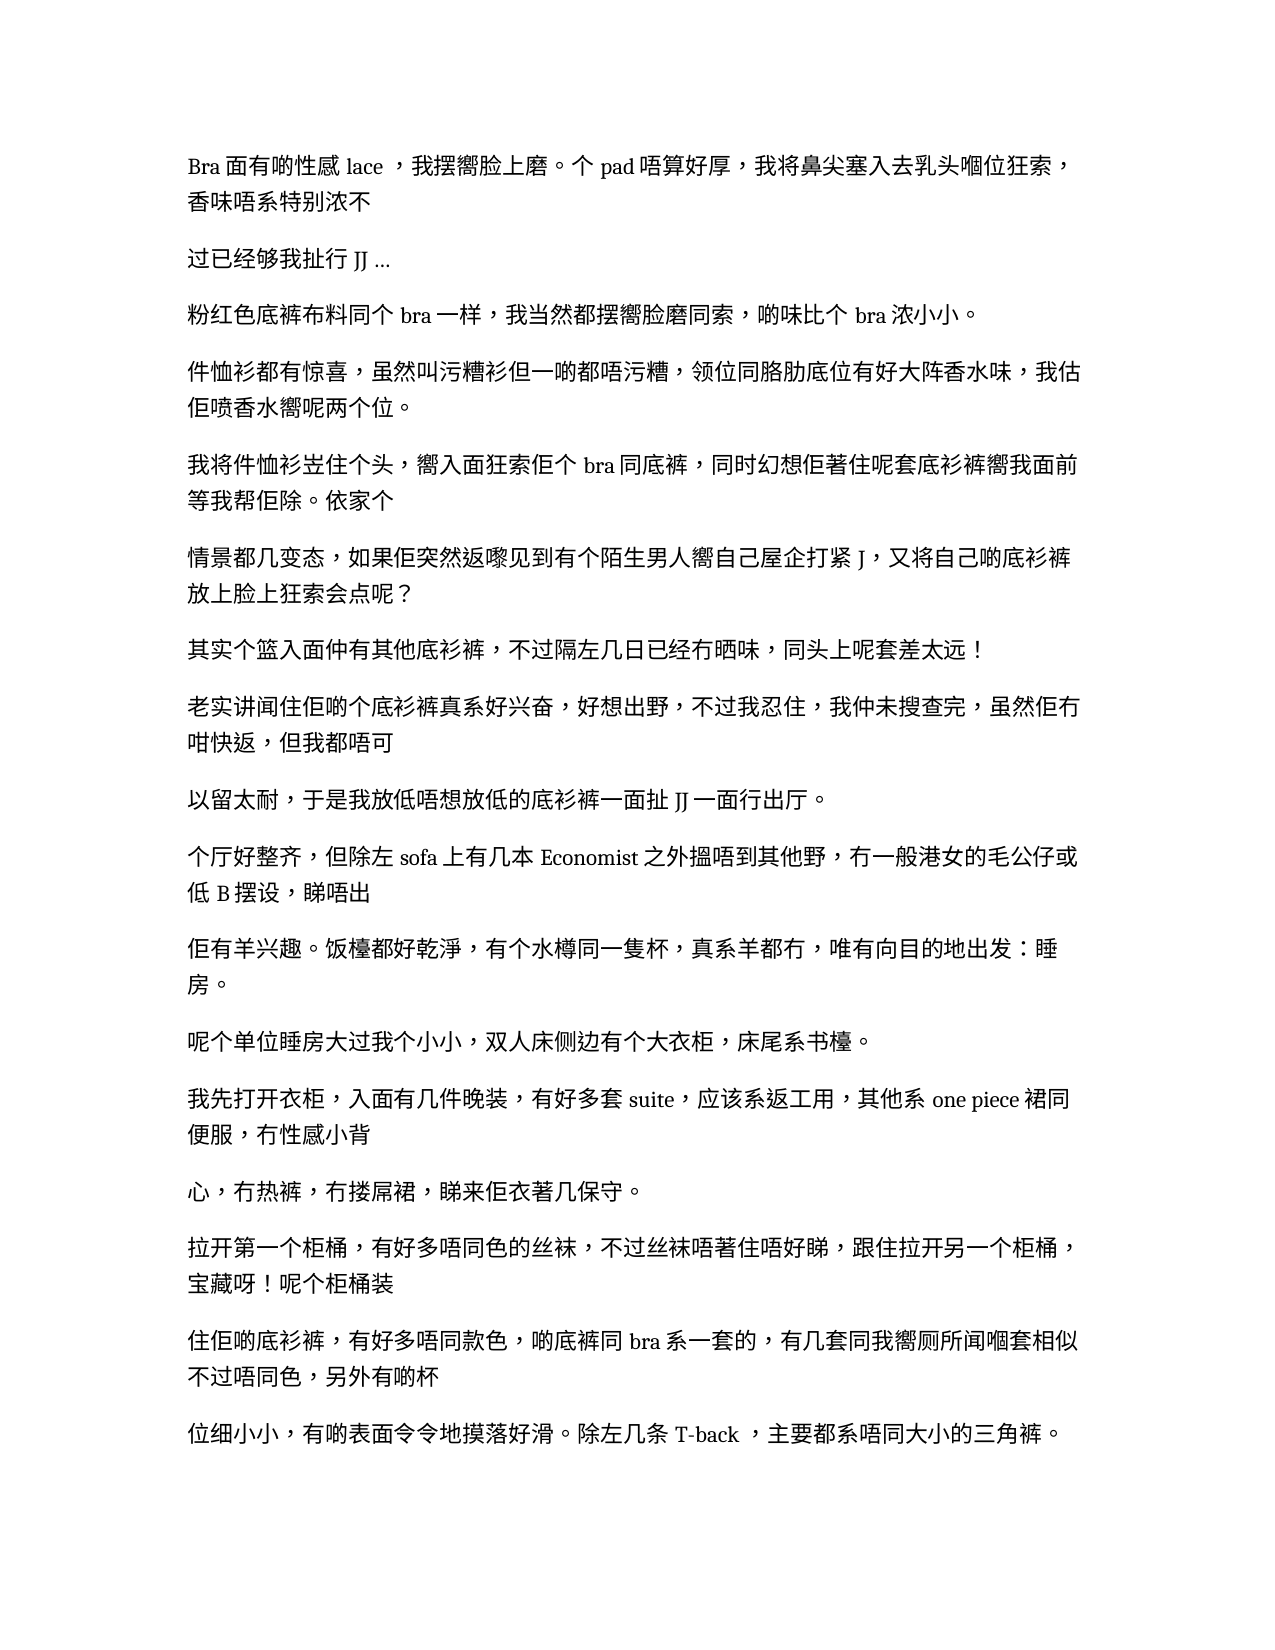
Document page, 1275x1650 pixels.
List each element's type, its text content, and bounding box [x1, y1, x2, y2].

text 住佢啲底衫裤，有好多唔同款色，啲底裤同 bra系一套的，有几套同我嚮厕所闻嗰套相似不过唔同色，另外有啲杯 [187, 1325, 1087, 1392]
text 其实个篮入面仲有其他底衫裤，不过隔左几日已经冇晒味，同头上呢套差太远！ [187, 634, 1087, 666]
text 过已经够我扯行 JJ … [187, 243, 1087, 274]
text 呢个单位睡房大过我个小小，双人床侧边有个大衣柜，床尾系书檯。 [187, 1026, 1087, 1057]
text 粉红色底裤布料同个 bra一样，我当然都摆嚮脸磨同索，啲味比个 bra浓小小。 [187, 299, 1087, 331]
text 拉开第一个柜桶，有好多唔同色的丝袜，不过丝袜唔著住唔好睇，跟住拉开另一个柜桶，宝藏呀！呢个柜桶装 [187, 1232, 1087, 1299]
text 个厅好整齐，但除左 sofa 上有几本 Economist之外搵唔到其他野，冇一般港女的毛公仔或低 B摆设，睇唔出 [187, 841, 1087, 908]
text 我将件恤衫岦住个头，嚮入面狂索佢个 bra同底裤，同时幻想佢著住呢套底衫裤嚮我面前等我帮佢除。依家个 [187, 449, 1087, 516]
text 佢有羊兴趣。饭檯都好乾淨，有个水樽同一隻杯，真系羊都冇，唯有向目的地出发：睡房。 [187, 933, 1087, 1001]
text 以留太耐，于是我放低唔想放低的底衫裤一面扯 JJ 一面行出厅。 [187, 784, 1087, 815]
text 件恤衫都有惊喜，虽然叫污糟衫但一啲都唔污糟，领位同胳肋底位有好大阵香水味，我估佢喷香水嚮呢两个位。 [187, 356, 1087, 423]
text 我先打开衣柜，入面有几件晚装，有好多套 suite，应该系返工用，其他系 one piece裙同便服，冇性感小背 [187, 1083, 1087, 1150]
text 位细小小，有啲表面令令地摸落好滑。除左几条 T-back ，主要都系唔同大小的三角裤。 [187, 1418, 1087, 1449]
text 心，冇热裤，冇搂屌裙，睇来佢衣著几保守。 [187, 1176, 1087, 1207]
text 情景都几变态，如果佢突然返嚟见到有个陌生男人嚮自己屋企打紧 J，又将自己啲底衫裤放上脸上狂索会点呢？ [187, 542, 1087, 609]
text Bra 面有啲性感 lace ，我摆嚮脸上磨。个 pad唔算好厚，我将鼻尖塞入去乳头嗰位狂索，香味唔系特别浓不 [187, 150, 1087, 217]
text 老实讲闻住佢啲个底衫裤真系好兴奋，好想出野，不过我忍住，我仲未搜查完，虽然佢冇咁快返，但我都唔可 [187, 691, 1087, 758]
